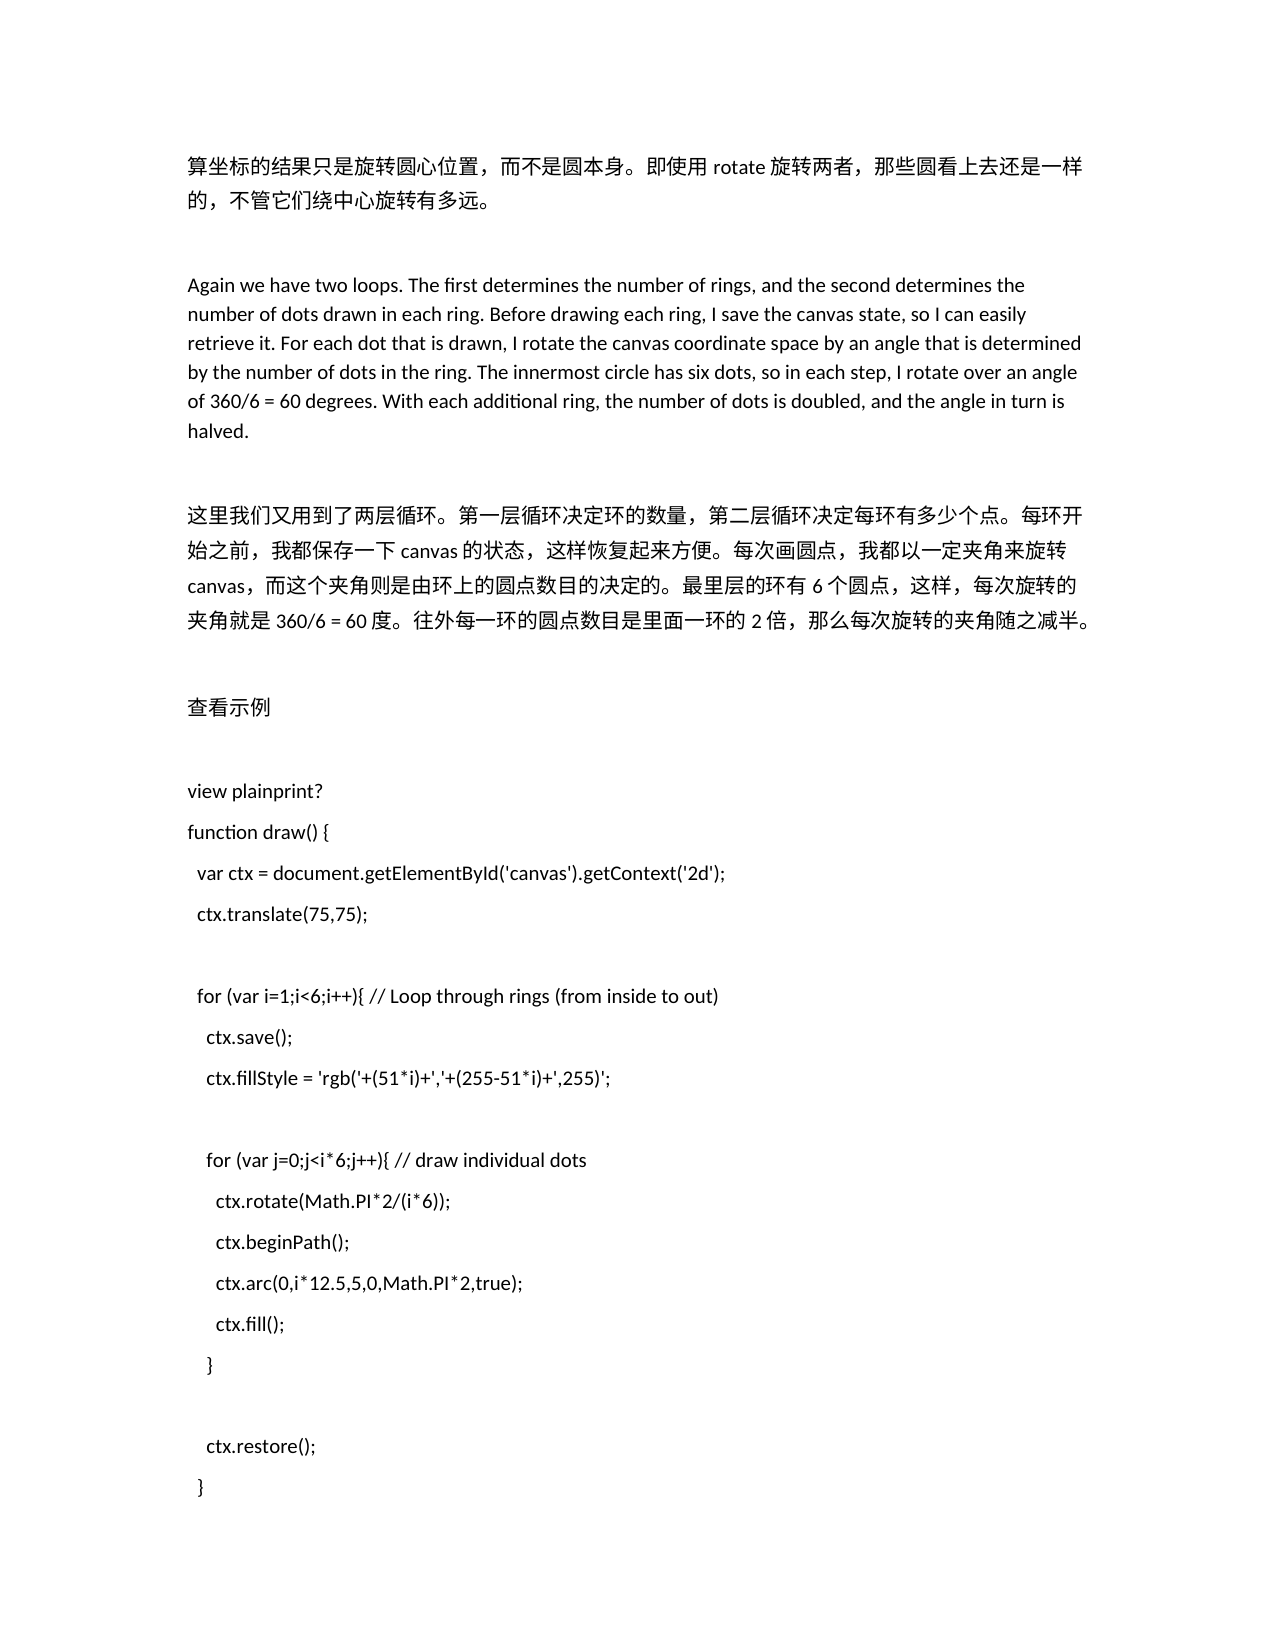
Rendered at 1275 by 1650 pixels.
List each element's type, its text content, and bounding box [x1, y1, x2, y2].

text view plainprint? [187, 779, 1087, 804]
text ctx.rotate(Math.PI*2/(i*6)); [187, 1188, 1087, 1213]
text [187, 150, 1087, 215]
text Again we have two loops. The first determines the number of rings, and the second determines the number of dots drawn in each ring. Before drawing each ring, I save the canvas state, so I can easily retrieve it. For each dot that is drawn, I rotate the canvas coordinate space by an angle that is determined by the number of dots in the ring. The innermost circle has six dots, so in each step, I rotate over an angle of 360/6 = 60 degrees. With each additional ring, the number of dots is doubled, and the angle in turn is halved. [187, 272, 1087, 443]
text function draw() { [187, 819, 1087, 845]
text for (var j=0;j<i*6;j++){ // draw individual dots [187, 1147, 1087, 1172]
text ctx.restore(); [187, 1434, 1087, 1459]
text var ctx = document.getElementById('canvas').getContext('2d'); [187, 861, 1087, 886]
text ctx.fill(); [187, 1311, 1087, 1336]
text ctx.beginPath(); [187, 1229, 1087, 1254]
text ctx.fillStyle = 'rgb('+(51*i)+','+(255-51*i)+',255)'; [187, 1065, 1087, 1091]
text ctx.save(); [187, 1024, 1087, 1050]
text } [187, 1474, 1087, 1500]
text ctx.translate(75,75); [187, 901, 1087, 927]
text for (var i=1;i<6;i++){ // Loop through rings (from inside to out) [187, 983, 1087, 1009]
text ctx.arc(0,i*12.5,5,0,Math.PI*2,true); [187, 1270, 1087, 1295]
text } [187, 1352, 1087, 1377]
text 这里我们又用到了两层循环。第一层循环决定环的数量，第二层循环决定每环有多少个点。每环开始之前，我都保存一下 canvas 的状态，这样恢复起来方便。每次画圆点，我都以一定夹角来旋转 canvas，而这个夹角则是由环上的圆点数目的决定的。最里层的环有 6 个圆点，这样，每次旋转的夹角就是 360/6 = 60 度。往外每一环的圆点数目是里面一环的 2 倍，那么每次旋转的夹角随之减半。 [187, 500, 1087, 634]
text 查看示例 [187, 691, 1087, 721]
